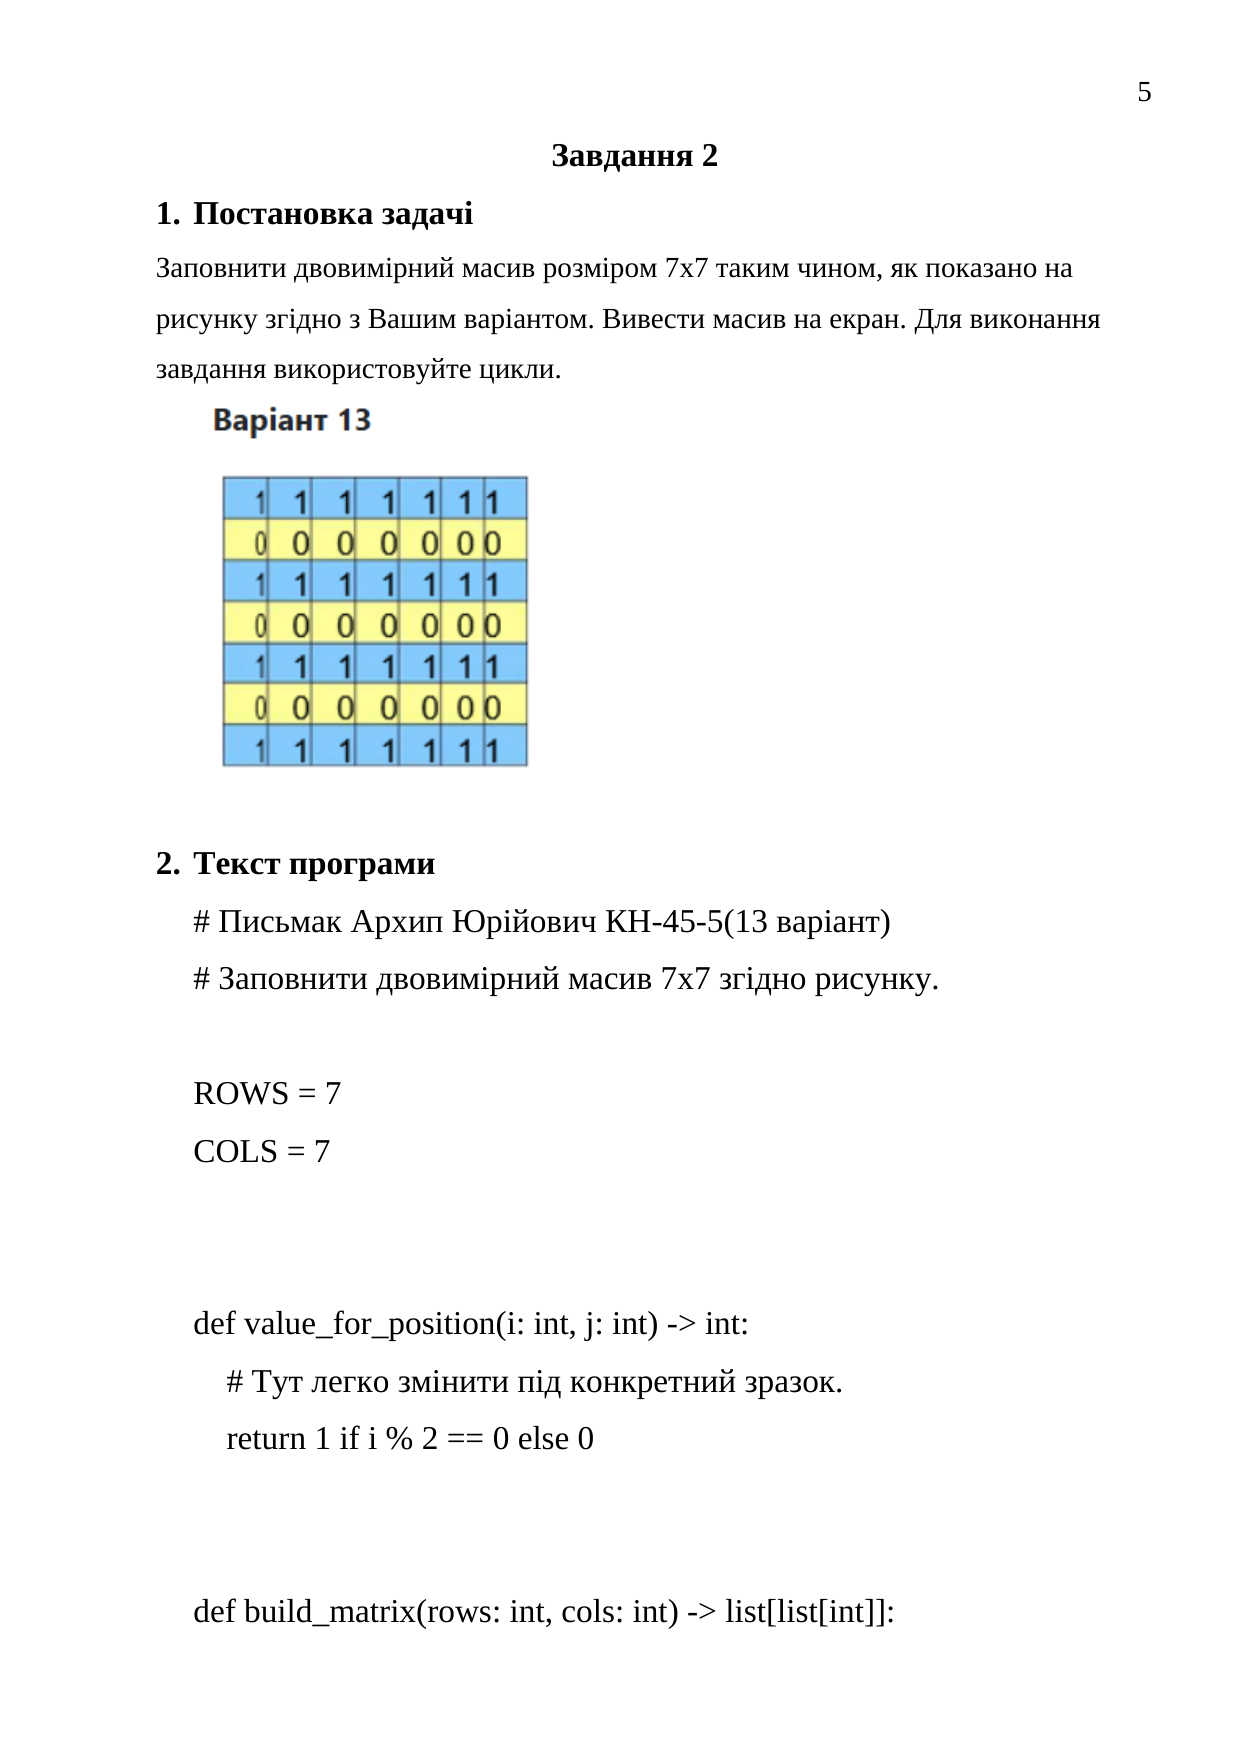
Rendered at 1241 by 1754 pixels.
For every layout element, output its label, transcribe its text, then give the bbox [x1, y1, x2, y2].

list Текст програми [156, 843, 1152, 882]
list return 1 if i % 2 == 0 else 0 [193, 1418, 1152, 1457]
list # Заповнити двовимірний масив 7x7 згідно рисунку. [193, 958, 1152, 997]
list # Тут легко змінити під конкретний зразок. [193, 1361, 1152, 1399]
list COLS = 7 [193, 1131, 1152, 1169]
text Заповнити двовимірний масив розміром 7x7 таким чином, як показано на рисунку згідно з Вашим варіантом. Вивести масив на екран. Для виконання завдання використовуйте цикли. [156, 250, 1152, 384]
picture [193, 401, 637, 830]
list ROWS = 7 [193, 1073, 1152, 1112]
list Постановка задачі [156, 193, 1152, 231]
list def value_for_position(i: int, j: int) -> int: [193, 1303, 1152, 1342]
list def build_matrix(rows: int, cols: int) -> list[list[int]]: [193, 1591, 1152, 1629]
list # Письмак Архип Юрійович КН-45-5(13 варіант) [193, 901, 1152, 939]
text Завдання 2 [118, 135, 1152, 174]
